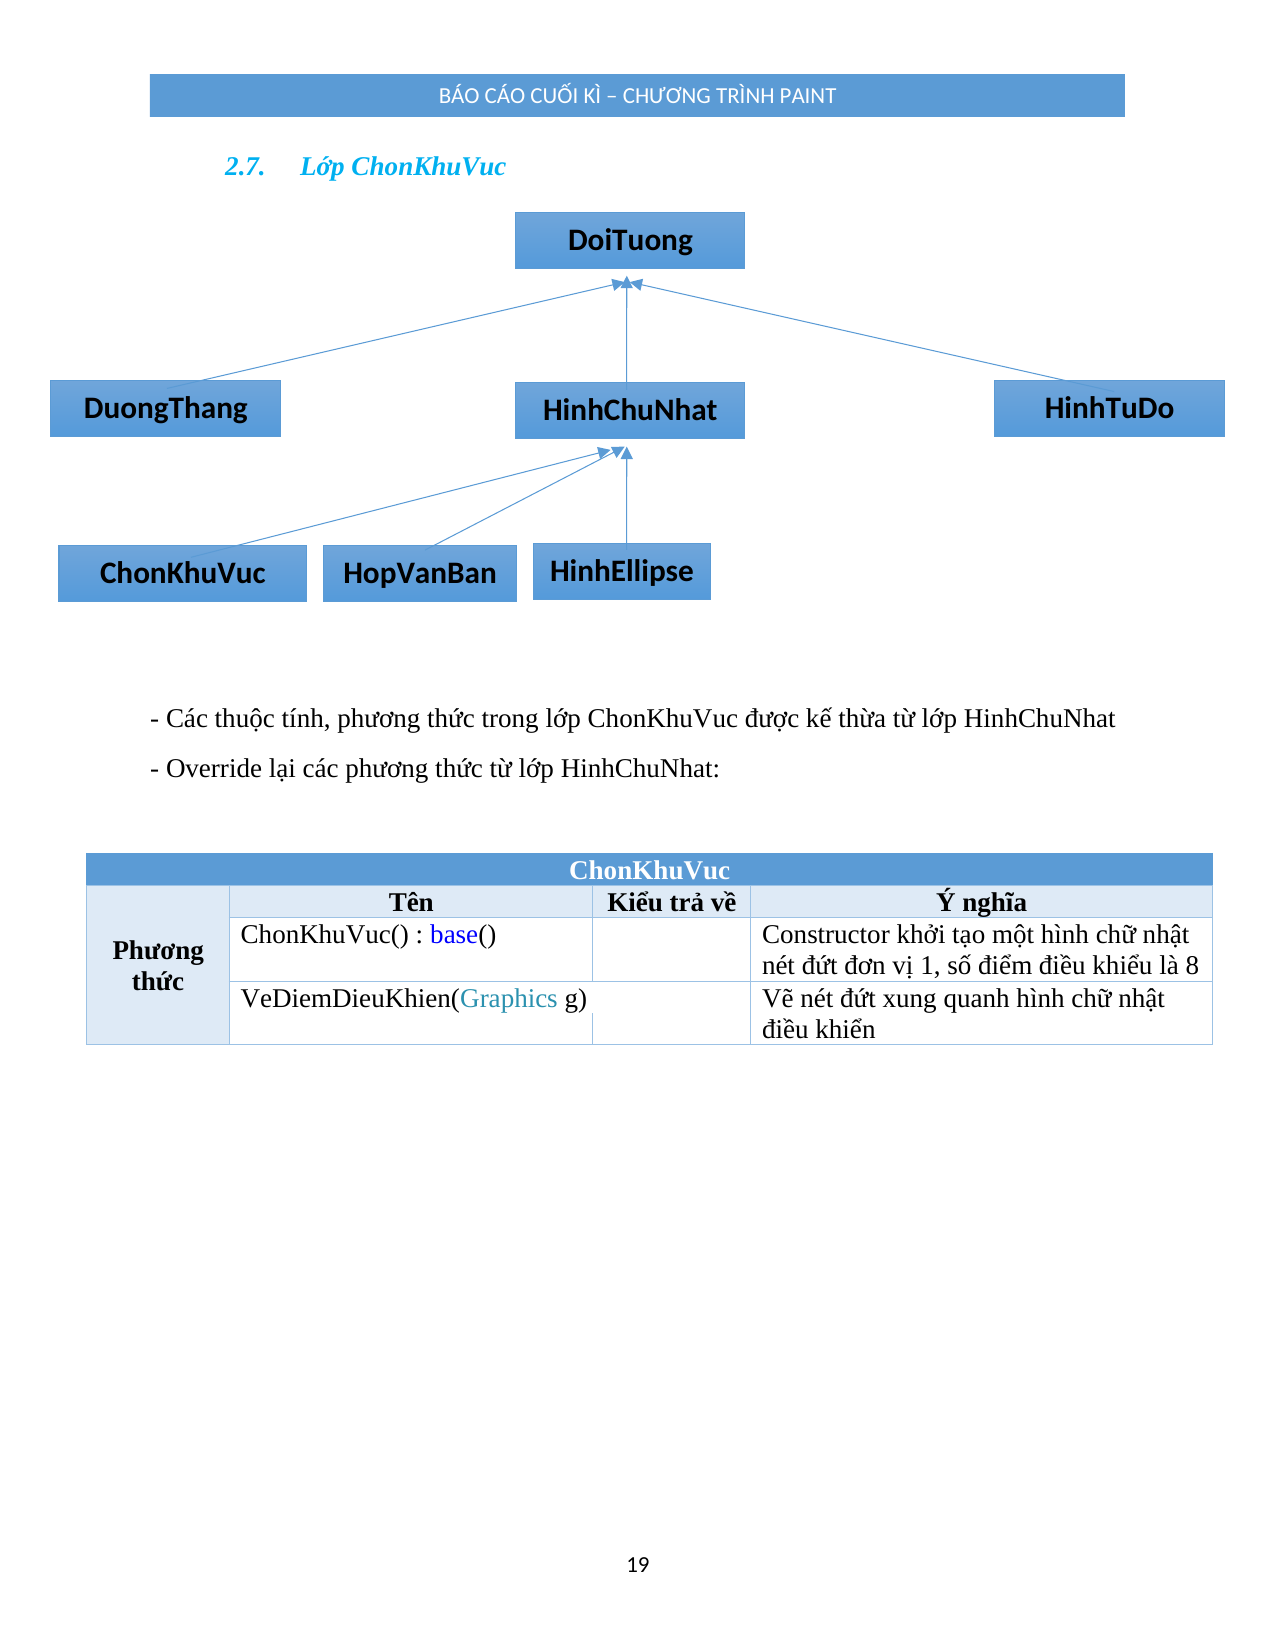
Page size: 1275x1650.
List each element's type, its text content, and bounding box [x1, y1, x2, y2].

table_cell [593, 918, 750, 981]
table_cell Phương thức [87, 886, 229, 1044]
table_cell [593, 982, 750, 1044]
table_cell Vẽ nét đứt xung quanh hình chữ nhật điều khiển [751, 982, 1212, 1044]
table_cell Tên [230, 886, 592, 917]
list Lớp ChonKhuVuc [225, 150, 1125, 181]
table_cell Constructor khởi tạo một hình chữ nhật nét đứt đơn vị 1, số điểm điều khiểu là 8 [751, 918, 1212, 981]
table_cell Ý nghĩa [751, 886, 1212, 917]
table_cell ChonKhuVuc() : base() [230, 918, 592, 981]
table_cell VeDiemDieuKhien(Graphics g) [230, 982, 592, 1044]
text - Các thuộc tính, phương thức trong lớp ChonKhuVuc được kế thừa từ lớp HinhChuNhat [150, 702, 1125, 733]
text - Override lại các phương thức từ lớp HinhChuNhat: [150, 752, 1125, 784]
table_header ChonKhuVuc [87, 854, 1212, 885]
table_cell Kiểu trả về [593, 886, 750, 917]
